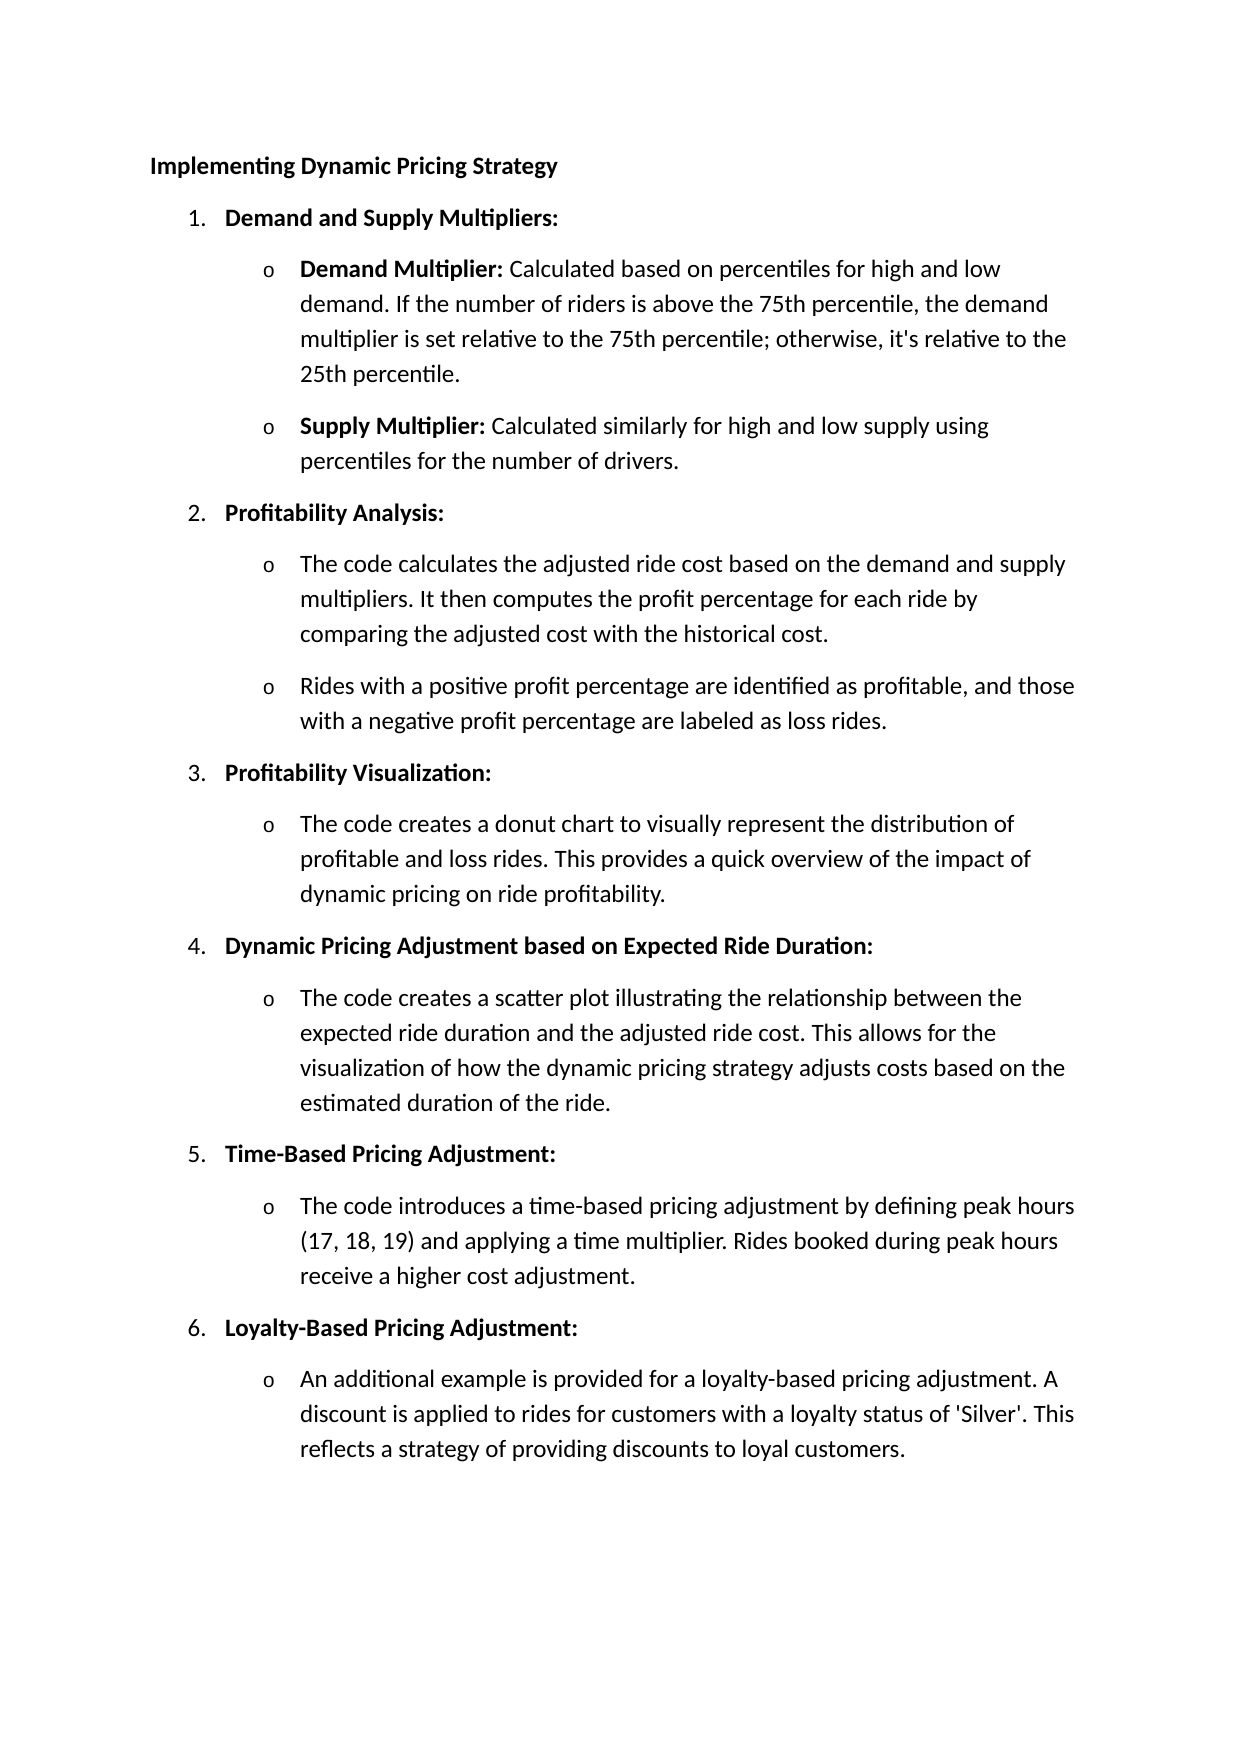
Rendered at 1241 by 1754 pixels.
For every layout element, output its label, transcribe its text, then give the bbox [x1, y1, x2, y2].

list Profitability Analysis: [187, 497, 1090, 527]
list Demand and Supply Multipliers: [187, 202, 1090, 232]
list Time-Based Pricing Adjustment: [187, 1138, 1090, 1169]
list The code creates a donut chart to visually represent the distribution of profitable and loss rides. This provides a quick overview of the impact of dynamic pricing on ride profitability. [262, 808, 1090, 909]
list An additional example is provided for a loyalty-based pricing adjustment. A discount is applied to rides for customers with a loyalty status of 'Silver'. This reflects a strategy of providing discounts to loyal customers. [262, 1363, 1090, 1464]
list Rides with a positive profit percentage are identified as profitable, and those with a negative profit percentage are labeled as loss rides. [262, 670, 1090, 736]
list Demand Multiplier: Calculated based on percentiles for high and low demand. If the number of riders is above the 75th percentile, the demand multiplier is set relative to the 75th percentile; otherwise, it's relative to the 25th percentile. [262, 253, 1090, 389]
list The code introduces a time-based pricing adjustment by defining peak hours (17, 18, 19) and applying a time multiplier. Rides booked during peak hours receive a higher cost adjustment. [262, 1190, 1090, 1291]
list Loyalty-Based Pricing Adjustment: [187, 1312, 1090, 1342]
text Implementing Dynamic Pricing Strategy [150, 150, 1090, 181]
list The code creates a scatter plot illustrating the relationship between the expected ride duration and the adjusted ride cost. This allows for the visualization of how the dynamic pricing strategy adjusts costs based on the estimated duration of the ride. [262, 982, 1090, 1117]
list Dynamic Pricing Adjustment based on Expected Ride Duration: [187, 930, 1090, 961]
list Profitability Visualization: [187, 757, 1090, 787]
list Supply Multiplier: Calculated similarly for high and low supply using percentiles for the number of drivers. [262, 410, 1090, 476]
list The code calculates the adjusted ride cost based on the demand and supply multipliers. It then computes the profit percentage for each ride by comparing the adjusted cost with the historical cost. [262, 548, 1090, 649]
